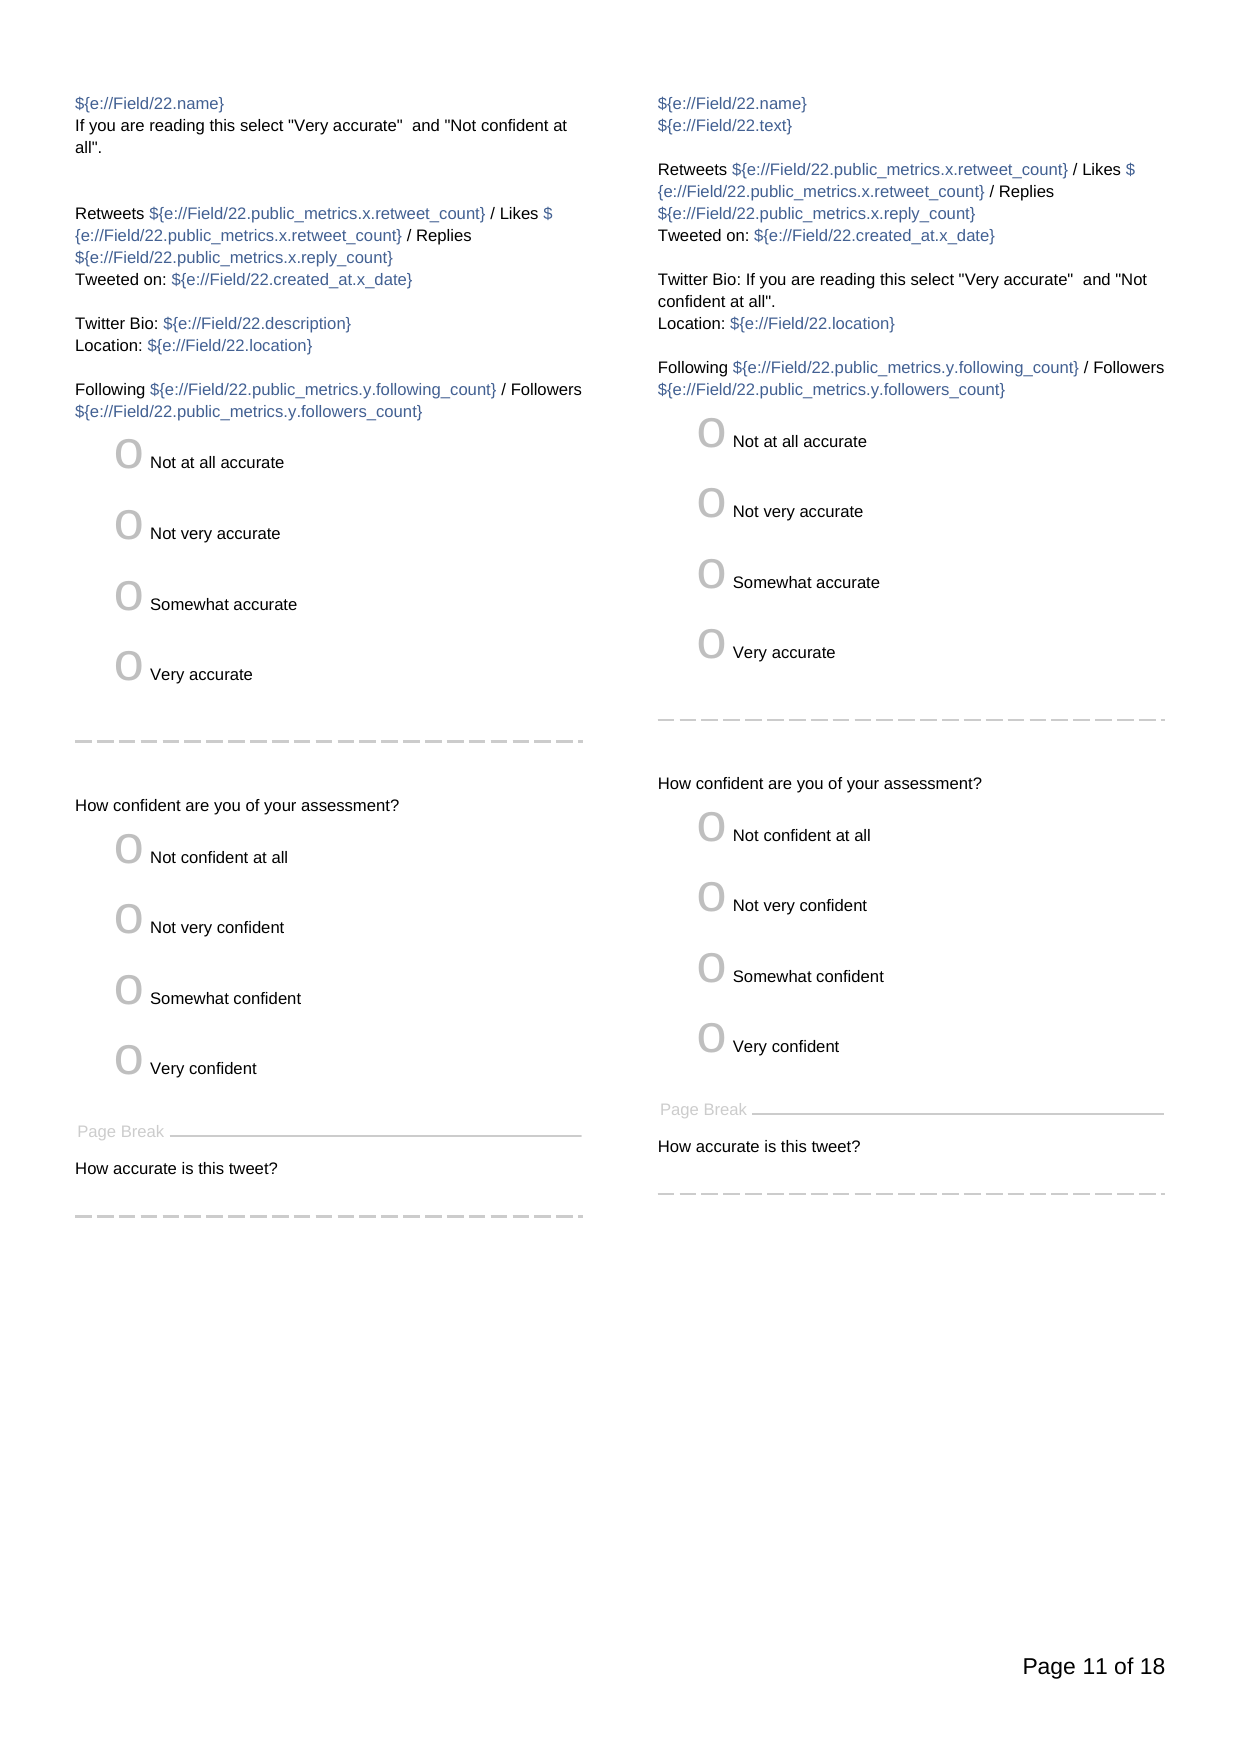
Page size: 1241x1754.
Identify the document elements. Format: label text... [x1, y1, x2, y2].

list Not very confident [112, 889, 583, 950]
list Not confident at all [695, 796, 1165, 857]
list Not very accurate [112, 494, 583, 556]
text How accurate is this tweet? [658, 1137, 1165, 1156]
list Very accurate [112, 635, 583, 697]
text How confident are you of your assessment? [658, 774, 1165, 793]
list Somewhat accurate [695, 543, 1165, 604]
table_header [751, 1100, 1165, 1137]
text How confident are you of your assessment? [75, 796, 583, 815]
table_header [169, 1122, 583, 1159]
list Not very confident [695, 867, 1165, 928]
list Very accurate [695, 613, 1165, 675]
list Very confident [112, 1030, 583, 1091]
list Not very accurate [695, 472, 1165, 534]
table_header [75, 75, 80, 94]
list Not confident at all [112, 818, 583, 879]
list Somewhat accurate [112, 565, 583, 626]
text ${e://Field/22.name} ${e://Field/22.text} Retweets ${e://Field/22.public_metrics.x.retweet_count} / Likes ${e://Field/22.public_metrics.x.retweet_count} / Replies ${e://Field/22.public_metrics.x.reply_count} Tweeted on: ${e://Field/22.created_at.x_date} Twitter Bio: If you are reading this select "Very accurate" and "Not confident at all". Location: ${e://Field/22.location} Following ${e://Field/22.public_metrics.y.following_count} / Followers ${e://Field/22.public_metrics.y.followers_count} [658, 94, 1165, 399]
table_header Page Break [659, 1100, 751, 1137]
list Very confident [695, 1008, 1165, 1069]
text How accurate is this tweet? [75, 1159, 583, 1178]
table_header Page Break [76, 1122, 168, 1159]
list Not at all accurate [112, 424, 583, 485]
list Somewhat confident [695, 937, 1165, 998]
table_header [658, 75, 663, 94]
list Somewhat confident [112, 959, 583, 1021]
text ${e://Field/22.name} If you are reading this select "Very accurate" and "Not confident at all". Retweets ${e://Field/22.public_metrics.x.retweet_count} / Likes ${e://Field/22.public_metrics.x.retweet_count} / Replies ${e://Field/22.public_metrics.x.reply_count} Tweeted on: ${e://Field/22.created_at.x_date} Twitter Bio: ${e://Field/22.description} Location: ${e://Field/22.location} Following ${e://Field/22.public_metrics.y.following_count} / Followers ${e://Field/22.public_metrics.y.followers_count} [75, 94, 583, 421]
list Not at all accurate [695, 402, 1165, 463]
